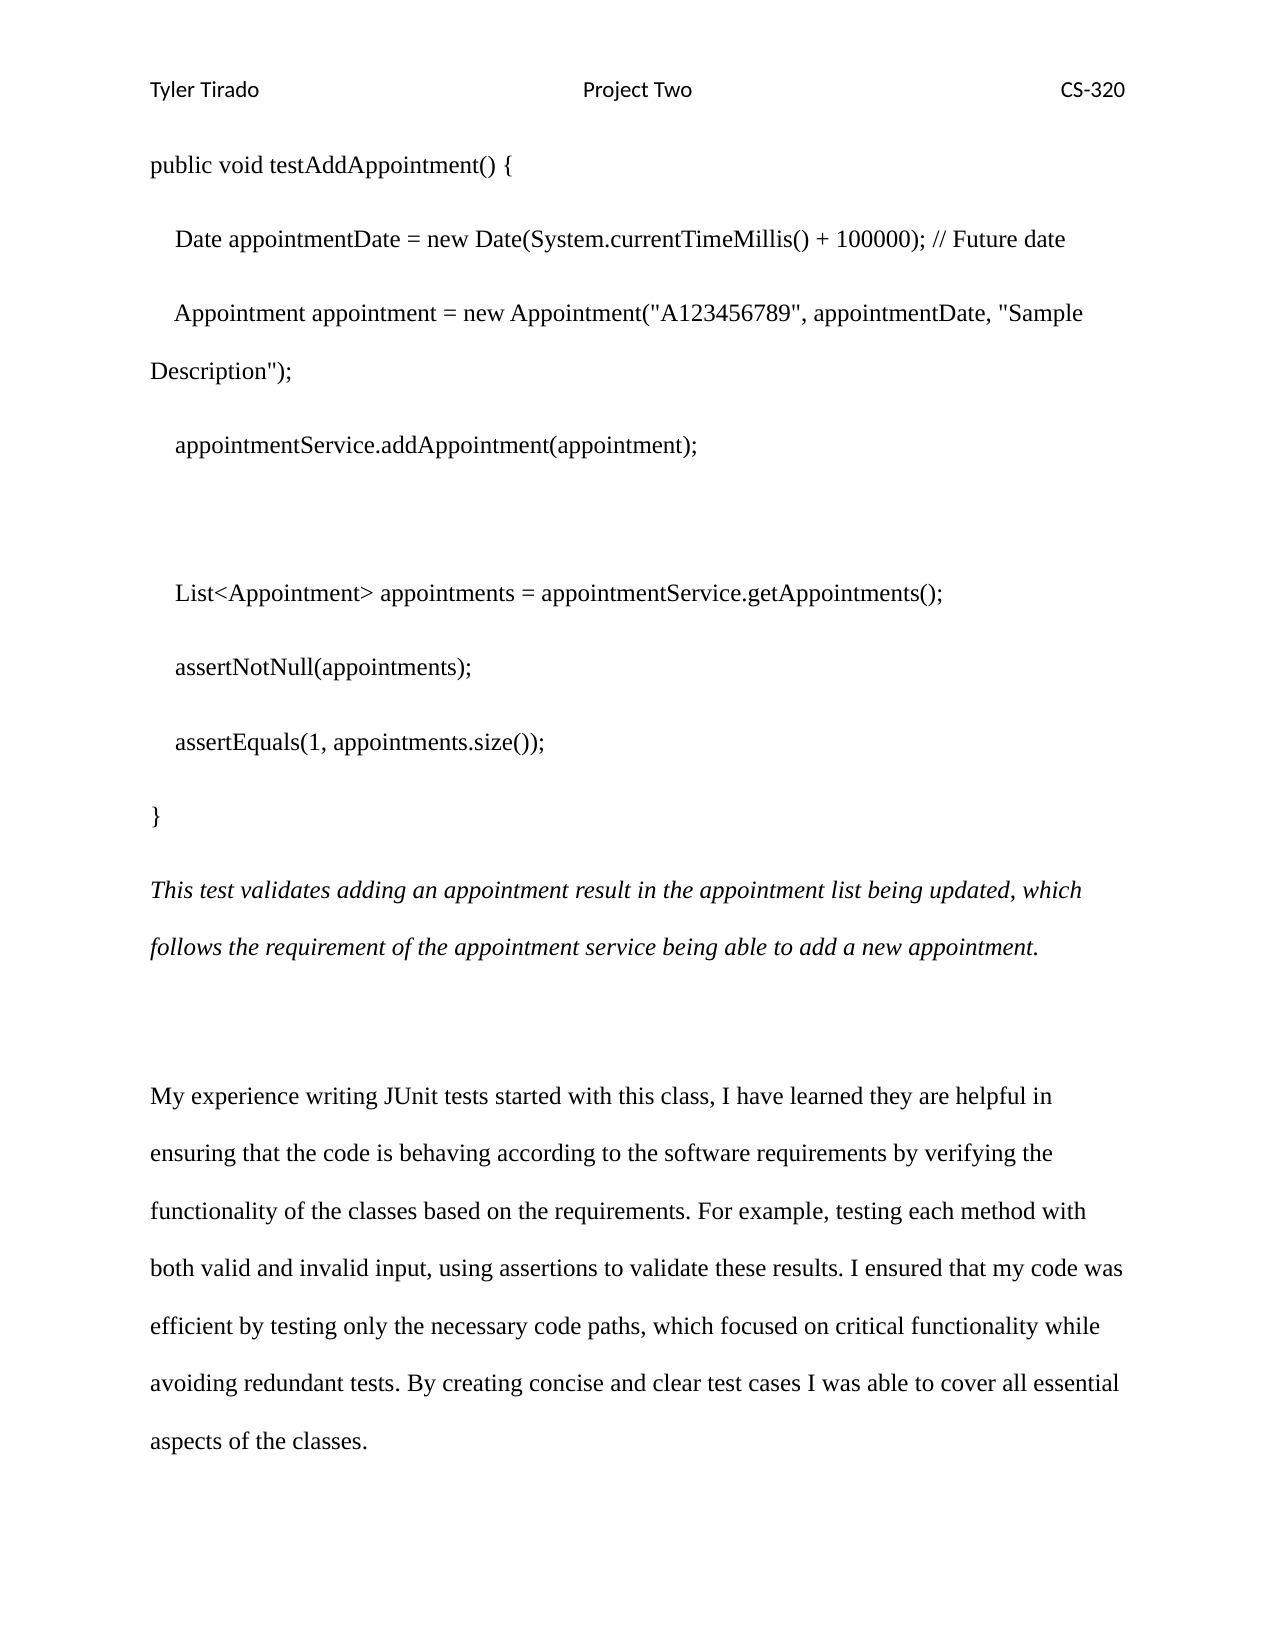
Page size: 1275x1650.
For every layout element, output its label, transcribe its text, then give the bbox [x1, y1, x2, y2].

text Date appointmentDate = new Date(System.currentTimeMillis() + 100000); // Future date [150, 224, 1125, 253]
text My experience writing JUnit tests started with this class, I have learned they are helpful in ensuring that the code is behaving according to the software requirements by verifying the functionality of the classes based on the requirements. For example, testing each method with both valid and invalid input, using assertions to validate these results. I ensured that my code was efficient by testing only the necessary code paths, which focused on critical functionality while avoiding redundant tests. By creating concise and clear test cases I was able to cover all essential aspects of the classes. [150, 1081, 1125, 1454]
text Appointment appointment = new Appointment("A123456789", appointmentDate, "Sample Description"); [150, 298, 1125, 384]
text assertNotNull(appointments); [150, 652, 1125, 681]
text public void testAddAppointment() { [150, 150, 1125, 179]
text assertEquals(1, appointments.size()); [150, 727, 1125, 755]
text List<Appointment> appointments = appointmentService.getAppointments(); [150, 578, 1125, 607]
text appointmentService.addAppointment(appointment); [150, 430, 1125, 459]
text This test validates adding an appointment result in the appointment list being updated, which follows the requirement of the appointment service being able to add a new appointment. [150, 875, 1125, 961]
text } [150, 801, 1125, 829]
